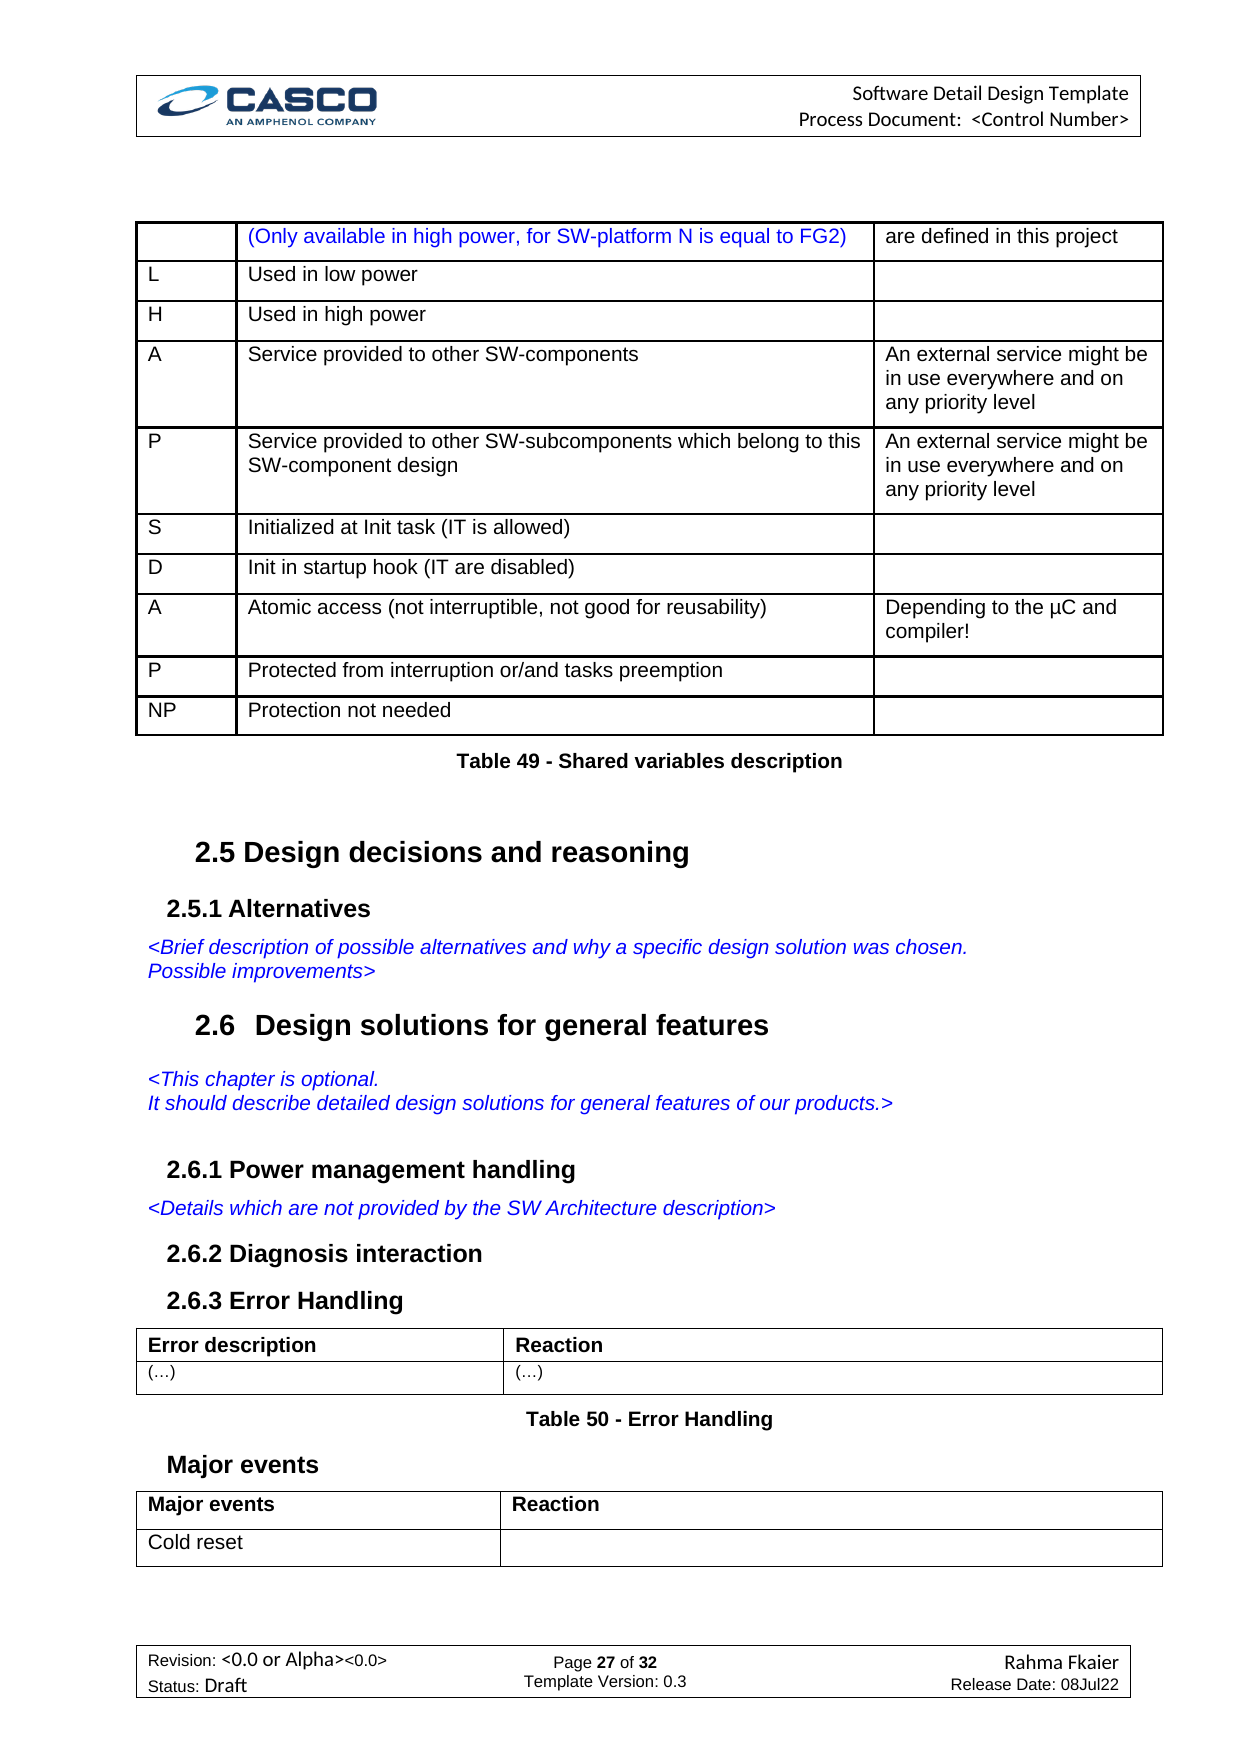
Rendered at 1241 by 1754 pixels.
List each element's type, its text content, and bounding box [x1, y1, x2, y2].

table_cell A [138, 342, 235, 426]
table_cell P [138, 658, 235, 695]
table_cell NP [138, 698, 235, 734]
table_cell P [138, 429, 235, 513]
table_cell [875, 515, 1162, 553]
text <This chapter is optional. It should describe detailed design solutions for general features of our products.> [148, 1067, 1152, 1136]
picture [147, 76, 386, 136]
subtitle 2.6.1 Power management handling [166, 1155, 1152, 1184]
table_cell D [138, 555, 235, 593]
table_cell Service provided to other SW-components [238, 342, 873, 426]
table_cell 2 [138, 224, 235, 260]
table_cell Used in high power [238, 302, 873, 340]
table_header Major events [137, 1492, 500, 1529]
table_header Reaction [504, 1329, 1162, 1361]
table_cell S [138, 515, 235, 553]
subtitle 2.6.2 Diagnosis interaction [166, 1239, 1152, 1268]
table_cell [238, 224, 873, 260]
table_header Error description [137, 1329, 503, 1361]
subtitle 2.5 Design decisions and reasoning [194, 835, 1152, 869]
table_cell (…) [137, 1362, 503, 1394]
table_cell [875, 658, 1162, 695]
table_cell Initialized at Init task (IT is allowed) [238, 515, 873, 553]
table_cell Protection not needed [238, 698, 873, 734]
table_cell [501, 1530, 1162, 1566]
subtitle Design solutions for general features [194, 1008, 1152, 1042]
text <Brief description of possible alternatives and why a specific design solution was chosen. Possible improvements> [148, 935, 1152, 983]
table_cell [875, 224, 1162, 260]
table_cell Service provided to other SW-subcomponents which belong to this SW-component design [238, 429, 873, 513]
subtitle Major events [166, 1450, 1152, 1479]
table_cell H [138, 302, 235, 340]
table_cell Protected from interruption or/and tasks preemption [238, 658, 873, 695]
table_cell Atomic access (not interruptible, not good for reusability) [238, 595, 873, 655]
subtitle 2.5.1 Alternatives [166, 894, 1152, 923]
table_cell [875, 262, 1162, 300]
table_cell A [138, 595, 235, 655]
table_cell Depending to the µC and compiler! [875, 595, 1162, 655]
table_cell Used in low power [238, 262, 873, 300]
text <Details which are not provided by the SW Architecture description> [148, 1196, 1152, 1220]
table_cell [875, 302, 1162, 340]
table_cell Init in startup hook (IT are disabled) [238, 555, 873, 593]
table_cell L [138, 262, 235, 300]
table_cell (…) [504, 1362, 1162, 1394]
subtitle 2.6.3 Error Handling [166, 1286, 1152, 1315]
table_cell [875, 555, 1162, 593]
table_header Reaction [501, 1492, 1162, 1529]
table_cell Cold reset [137, 1530, 500, 1566]
table_cell An external service might be in use everywhere and on any priority level [875, 429, 1162, 513]
table_cell [875, 698, 1162, 734]
table_cell An external service might be in use everywhere and on any priority level [875, 342, 1162, 426]
